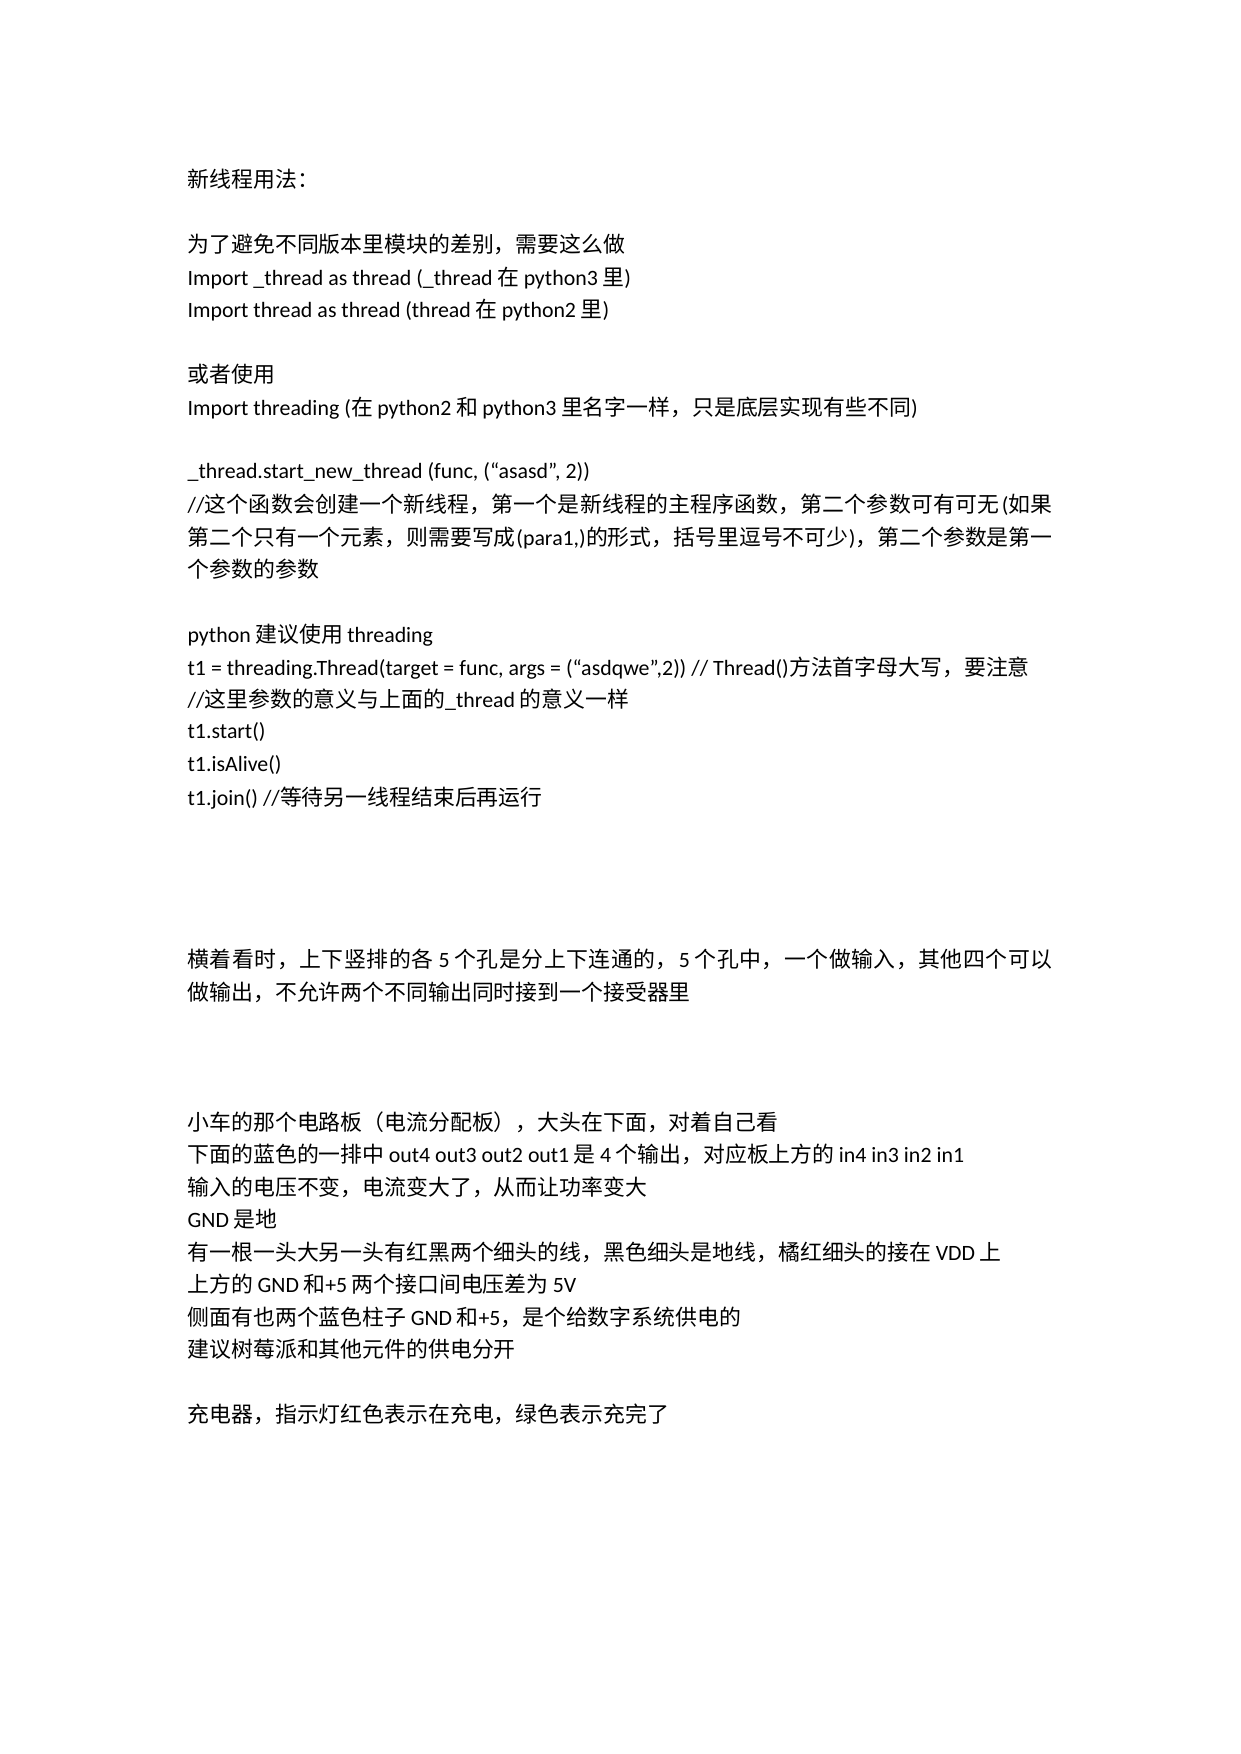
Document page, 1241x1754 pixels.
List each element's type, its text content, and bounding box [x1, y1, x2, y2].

text Import thread as thread (thread在python2里) [187, 292, 1053, 324]
text Import _thread as thread (_thread在python3里) [187, 259, 1053, 292]
text t1.join() //等待另一线程结束后再运行 [187, 779, 1053, 812]
text //这里参数的意义与上面的_thread的意义一样 [187, 682, 1053, 714]
text t1.start() [187, 714, 1053, 747]
text _thread.start_new_thread (func, (“asasd”, 2)) [187, 454, 1053, 487]
text GND是地 [187, 1202, 1053, 1234]
text 或者使用 [187, 357, 1053, 389]
text 新线程用法： [187, 162, 1053, 194]
text //这个函数会创建一个新线程，第一个是新线程的主程序函数，第二个参数可有可无(如果第二个只有一个元素，则需要写成(para1,)的形式，括号里逗号不可少)，第二个参数是第一个参数的参数 [187, 487, 1053, 584]
text python建议使用threading [187, 617, 1053, 649]
text Import threading (在python2和python3里名字一样，只是底层实现有些不同) [187, 389, 1053, 422]
text 为了避免不同版本里模块的差别，需要这么做 [187, 227, 1053, 259]
text 有一根一头大另一头有红黑两个细头的线，黑色细头是地线，橘红细头的接在VDD上 [187, 1234, 1053, 1267]
text t1.isAlive() [187, 747, 1053, 779]
text 建议树莓派和其他元件的供电分开 [187, 1332, 1053, 1364]
text 侧面有也两个蓝色柱子GND和+5，是个给数字系统供电的 [187, 1299, 1053, 1332]
text 下面的蓝色的一排中out4 out3 out2 out1是4个输出，对应板上方的in4 in3 in2 in1 [187, 1137, 1053, 1169]
text 充电器，指示灯红色表示在充电，绿色表示充完了 [187, 1397, 1053, 1429]
text t1 = threading.Thread(target = func, args = (“asdqwe”,2)) // Thread()方法首字母大写，要注意 [187, 649, 1053, 682]
text 输入的电压不变，电流变大了，从而让功率变大 [187, 1169, 1053, 1202]
text 小车的那个电路板（电流分配板），大头在下面，对着自己看 [187, 1104, 1053, 1137]
text 横着看时，上下竖排的各5个孔是分上下连通的，5个孔中，一个做输入，其他四个可以做输出，不允许两个不同输出同时接到一个接受器里 [187, 942, 1053, 1007]
text 上方的GND和+5两个接口间电压差为5V [187, 1267, 1053, 1299]
